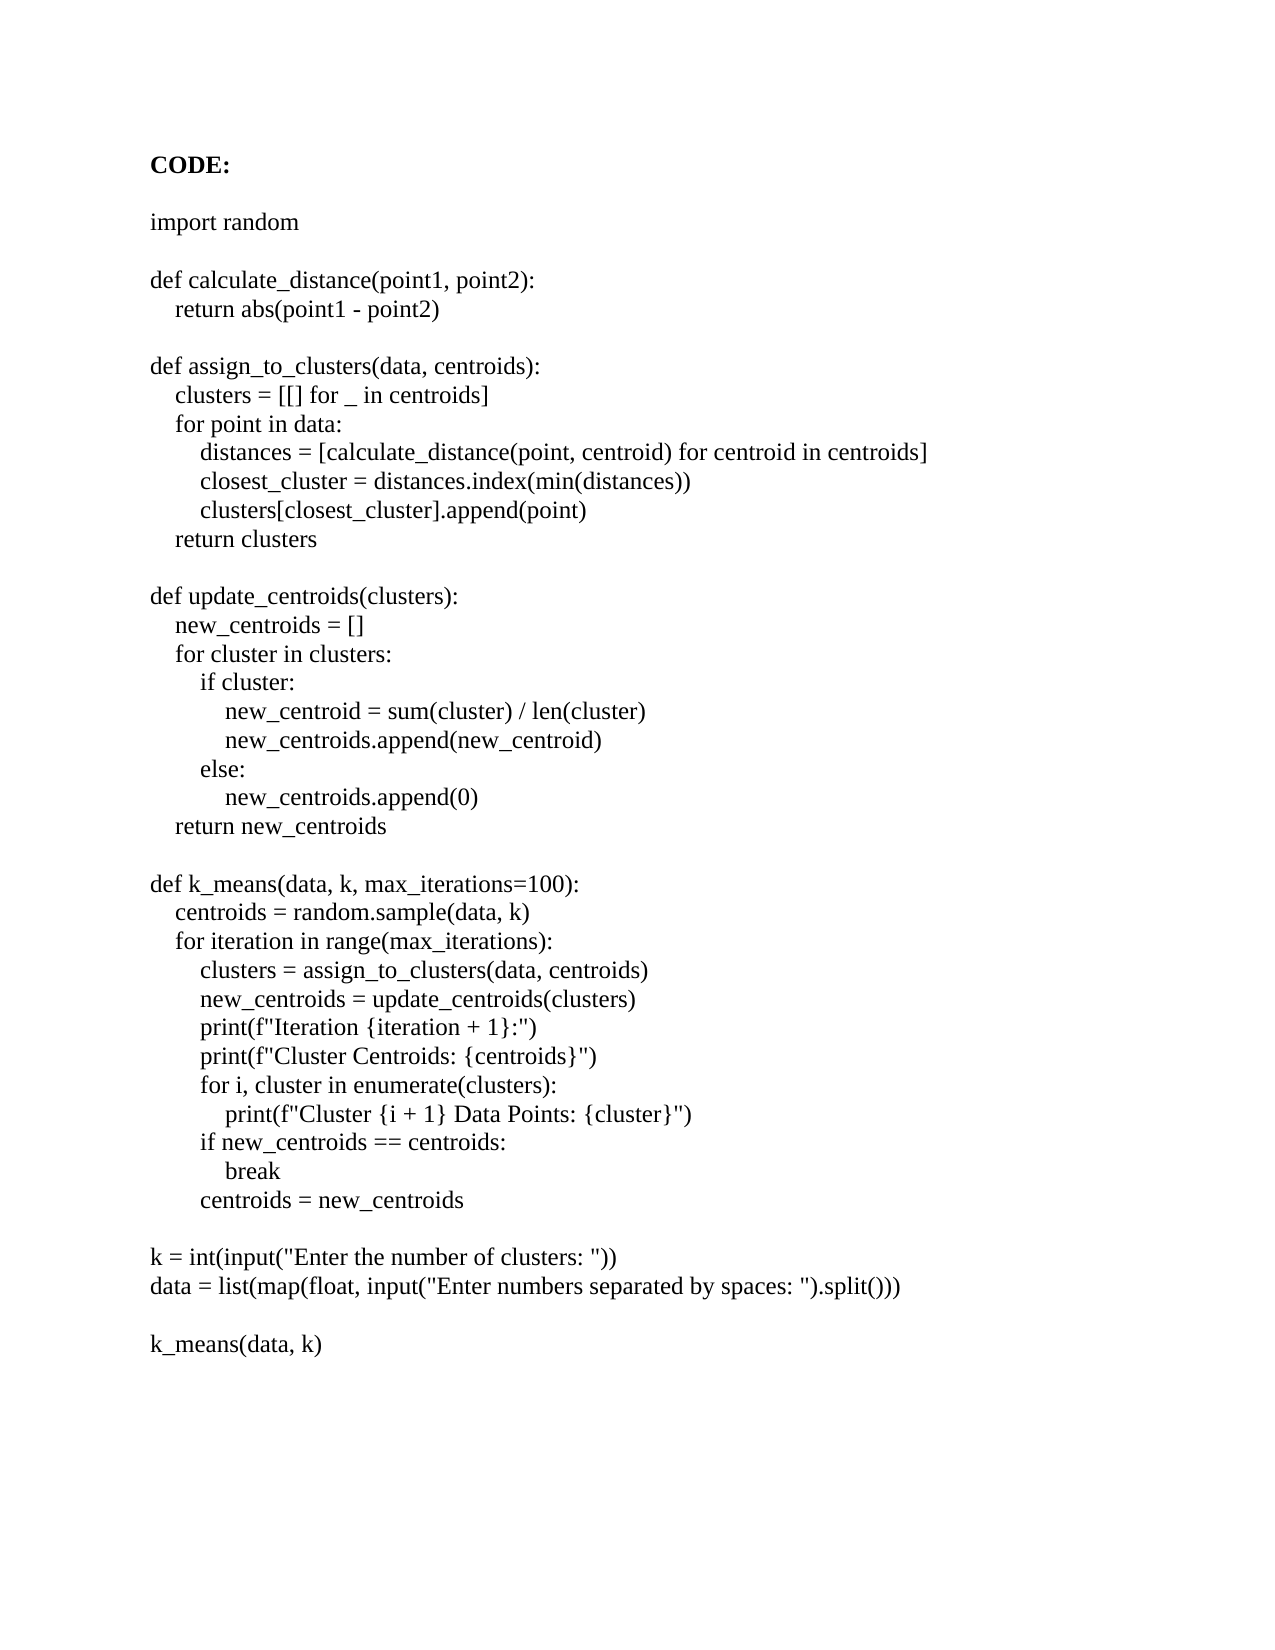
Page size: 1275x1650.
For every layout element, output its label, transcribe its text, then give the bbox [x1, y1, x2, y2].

text new_centroids = update_centroids(clusters) [150, 984, 1125, 1012]
text for point in data: [150, 409, 1125, 437]
text if cluster: [150, 667, 1125, 696]
text if new_centroids == centroids: [150, 1127, 1125, 1156]
text new_centroid = sum(cluster) / len(cluster) [150, 696, 1125, 725]
text def update_centroids(clusters): [150, 581, 1125, 610]
text CODE: [150, 150, 1125, 179]
text else: [150, 754, 1125, 782]
text print(f"Iteration {iteration + 1}:") [150, 1012, 1125, 1041]
text print(f"Cluster Centroids: {centroids}") [150, 1041, 1125, 1070]
text return abs(point1 - point2) [150, 294, 1125, 322]
text def k_means(data, k, max_iterations=100): [150, 869, 1125, 897]
text break [150, 1156, 1125, 1185]
text clusters[closest_cluster].append(point) [150, 495, 1125, 524]
text clusters = assign_to_clusters(data, centroids) [150, 955, 1125, 984]
text closest_cluster = distances.index(min(distances)) [150, 466, 1125, 495]
text def calculate_distance(point1, point2): [150, 265, 1125, 294]
text return new_centroids [150, 811, 1125, 840]
text import random [150, 207, 1125, 236]
text clusters = [[] for _ in centroids] [150, 380, 1125, 409]
text for cluster in clusters: [150, 639, 1125, 667]
text centroids = random.sample(data, k) [150, 897, 1125, 926]
text for iteration in range(max_iterations): [150, 926, 1125, 955]
text data = list(map(float, input("Enter numbers separated by spaces: ").split())) [150, 1271, 1125, 1300]
text print(f"Cluster {i + 1} Data Points: {cluster}") [150, 1099, 1125, 1127]
text centroids = new_centroids [150, 1185, 1125, 1214]
text new_centroids.append(new_centroid) [150, 725, 1125, 754]
text new_centroids.append(0) [150, 782, 1125, 811]
text distances = [calculate_distance(point, centroid) for centroid in centroids] [150, 437, 1125, 466]
text def assign_to_clusters(data, centroids): [150, 351, 1125, 380]
text new_centroids = [] [150, 610, 1125, 639]
text k = int(input("Enter the number of clusters: ")) [150, 1242, 1125, 1271]
text k_means(data, k) [150, 1329, 1125, 1357]
text for i, cluster in enumerate(clusters): [150, 1070, 1125, 1099]
text return clusters [150, 524, 1125, 552]
